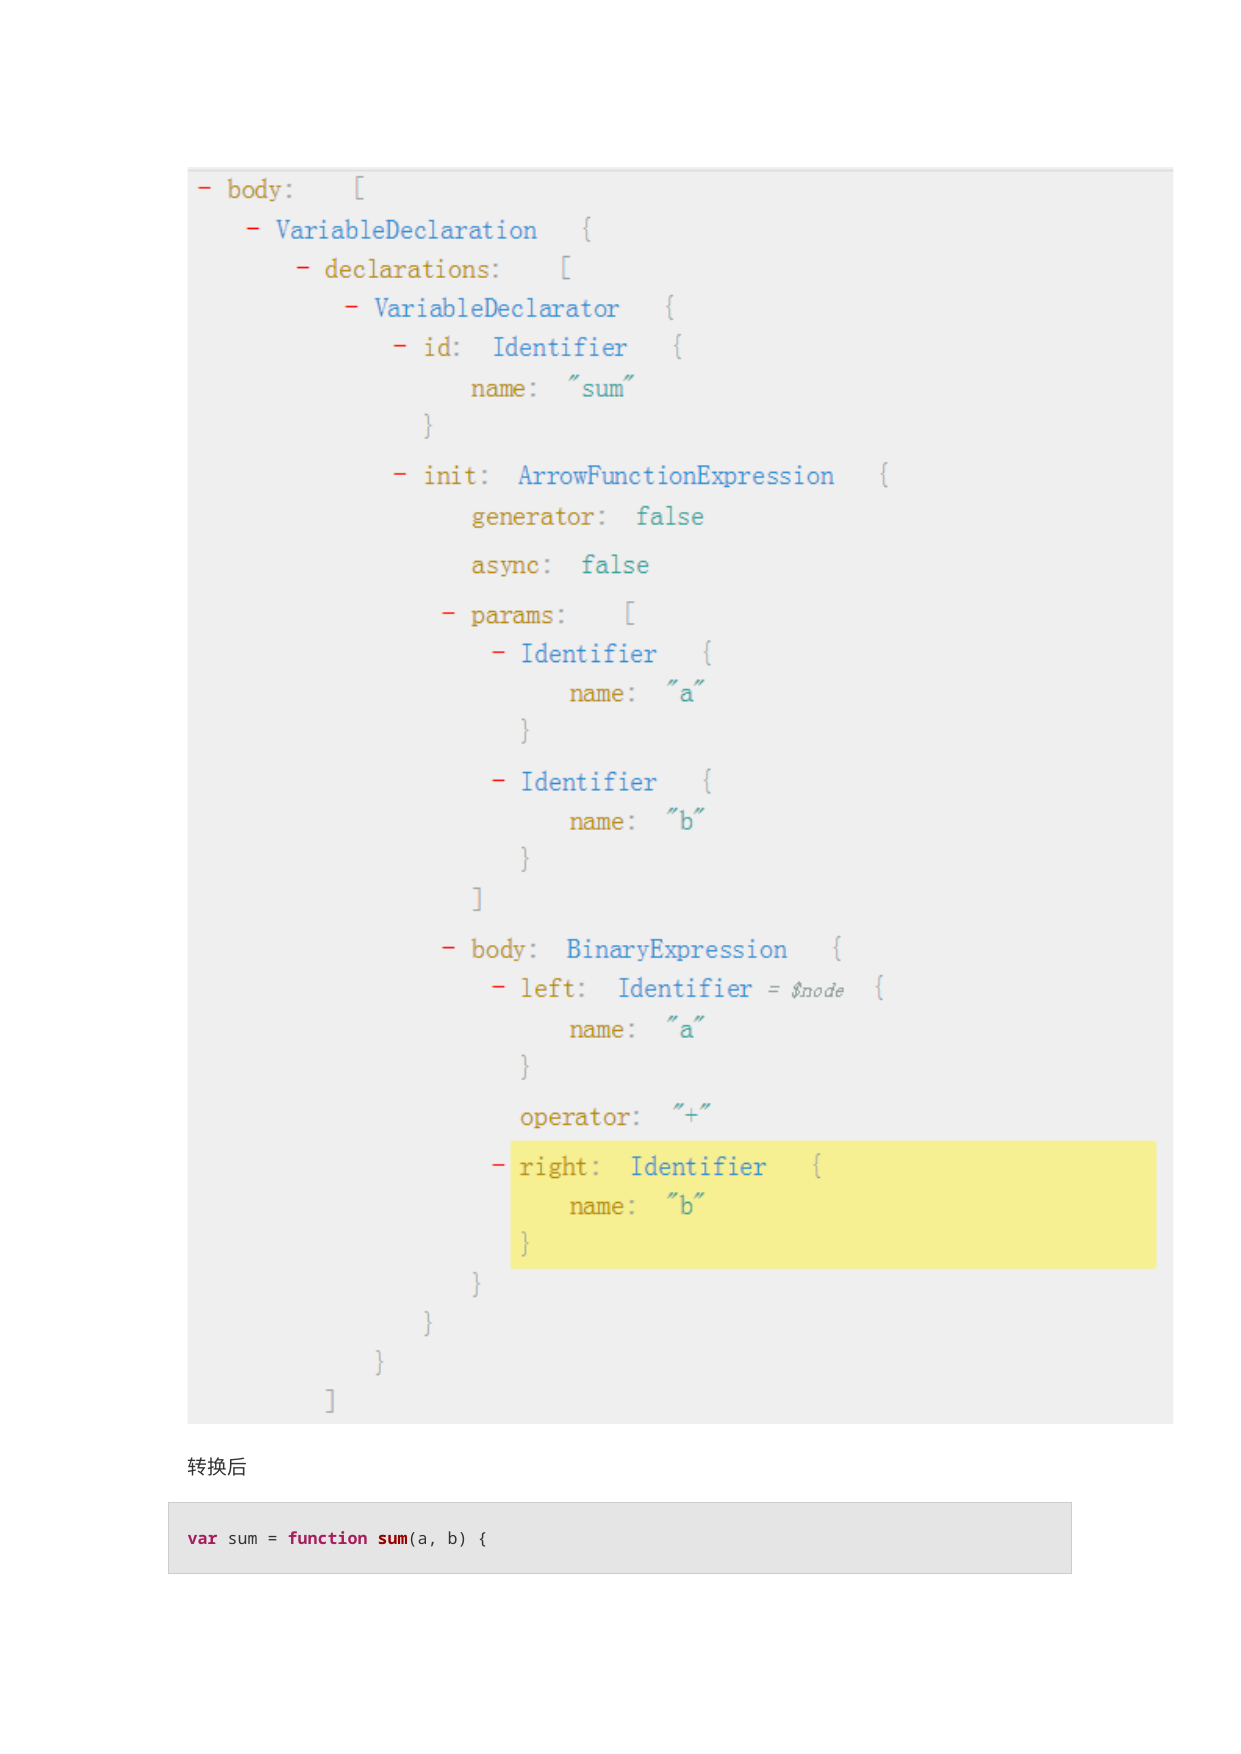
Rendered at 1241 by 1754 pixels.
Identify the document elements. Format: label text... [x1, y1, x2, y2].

text 转换后 [187, 1449, 1053, 1482]
text var sum = function sum(a, b) { [169, 1503, 1071, 1573]
picture [187, 167, 1174, 1424]
